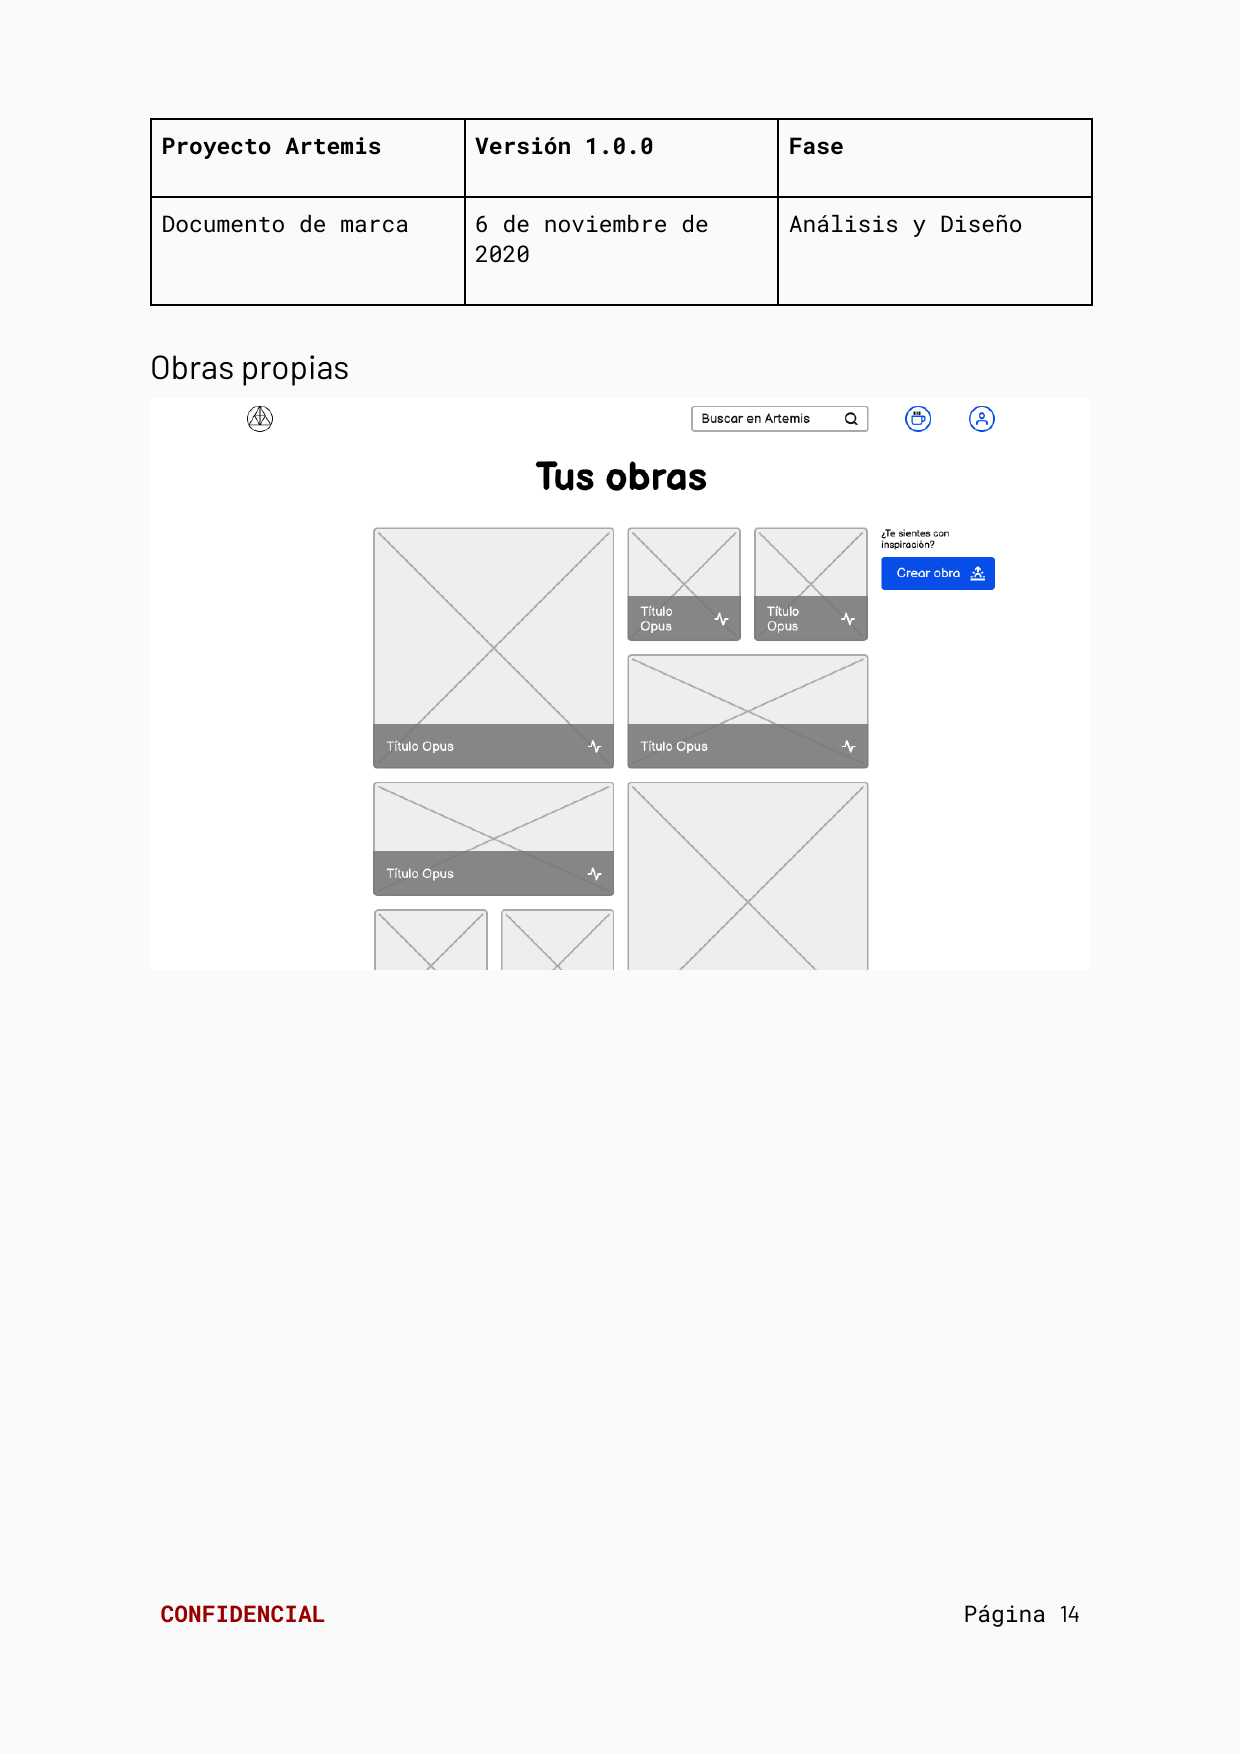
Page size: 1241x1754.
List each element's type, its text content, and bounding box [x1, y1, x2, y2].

subtitle Obras propias [150, 346, 1090, 386]
picture [150, 398, 1091, 970]
